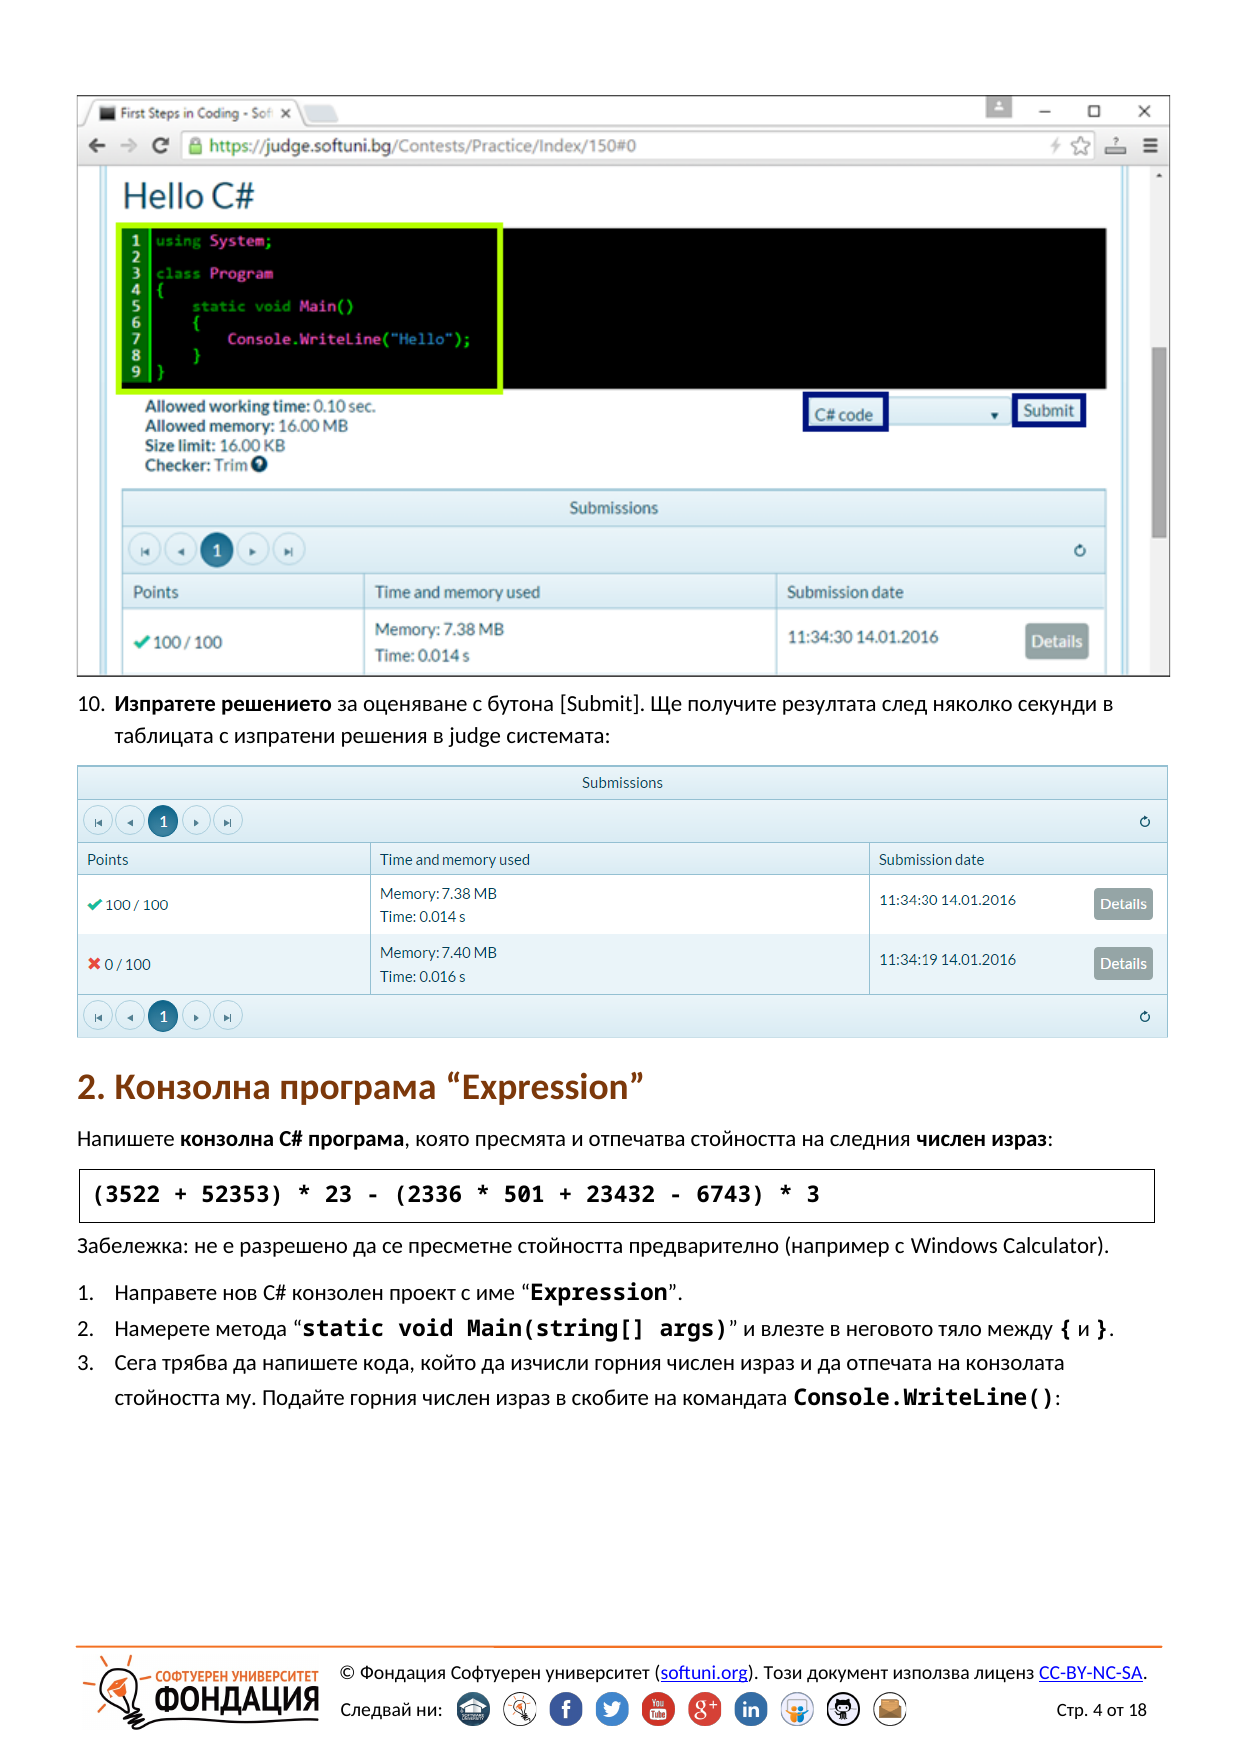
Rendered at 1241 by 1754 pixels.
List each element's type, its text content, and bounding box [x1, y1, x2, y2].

picture [688, 1692, 722, 1726]
picture [503, 1692, 537, 1726]
picture [734, 1692, 768, 1726]
subtitle Конзолна програма “Expression” [77, 1063, 1163, 1109]
picture [76, 95, 1171, 677]
picture [827, 1692, 860, 1726]
picture [82, 1654, 319, 1730]
list Сега трябва да напишете кода, който да изчисли горния числен израз и да отпечата на конзолата стойността му. Подайте горния числен израз в скобите на командата Console.WriteLine(): [77, 1348, 1163, 1412]
text Напишете конзолна C# програма, която пресмята и отпечатва стойността на следния числен израз: [77, 1124, 1163, 1152]
picture [549, 1692, 583, 1726]
picture [457, 1692, 490, 1726]
list Направете нов C# конзолен проект с име “Expression”. [77, 1276, 1163, 1307]
picture [76, 765, 1169, 1038]
picture [642, 1692, 675, 1726]
picture [873, 1692, 907, 1726]
table_header (3522 + 52353) * 23 - (2336 * 501 + 23432 - 6743) * 3 [80, 1170, 1154, 1222]
list Намерете метода “static void Main(string[] args)” и влезте в неговото тяло между { и }. [77, 1312, 1163, 1343]
list Изпратете решението за оценяване с бутона [Submit]. Ще получите резултата след няколко секунди в таблицата с изпратени решения в judge системата: [77, 689, 1163, 749]
text Забележка: не е разрешено да се пресметне стойността предварително (например с Windows Calculator). [77, 1231, 1163, 1259]
picture [595, 1692, 629, 1726]
picture [780, 1692, 814, 1726]
